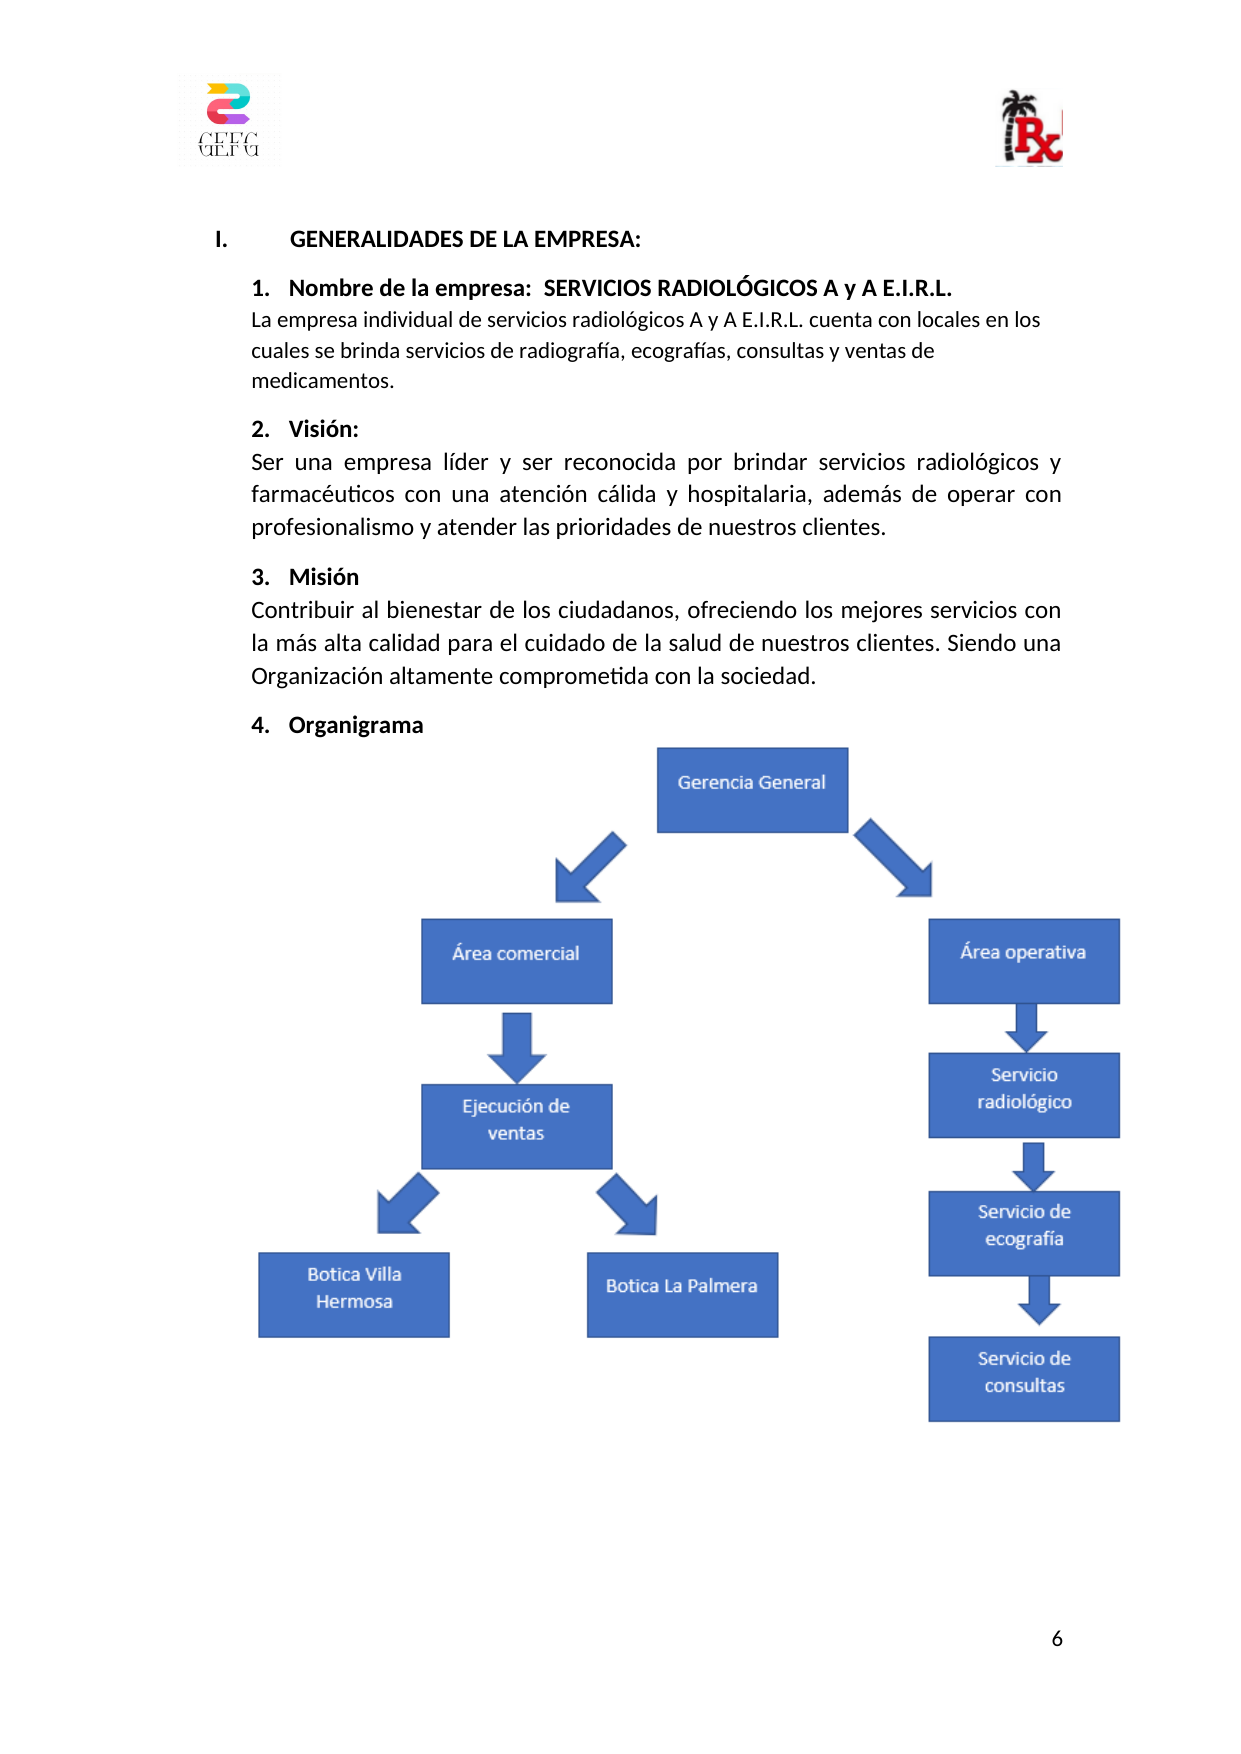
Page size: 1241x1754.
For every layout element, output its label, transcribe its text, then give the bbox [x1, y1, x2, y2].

picture [177, 73, 282, 167]
picture [995, 88, 1063, 167]
text Contribuir al bienestar de los ciudadanos, ofreciendo los mejores servicios con la más alta calidad para el cuidado de la salud de nuestros clientes. Siendo una Organización altamente comprometida con la sociedad. [251, 594, 1063, 690]
subtitle Organigrama [251, 709, 1063, 740]
subtitle Visión: [251, 413, 1063, 443]
subtitle Nombre de la empresa: SERVICIOS RADIOLÓGICOS A y A E.I.R.L. [251, 273, 1063, 303]
subtitle Misión [251, 561, 1063, 592]
text La empresa individual de servicios radiológicos A y A E.I.R.L. cuenta con locales en los cuales se brinda servicios de radiografía, ecografías, consultas y ventas de medicamentos. [251, 306, 1063, 394]
subtitle GENERALIDADES DE LA EMPRESA: [215, 223, 1063, 253]
text Ser una empresa líder y ser reconocida por brindar servicios radiológicos y farmacéuticos con una atención cálida y hospitalaria, además de operar con profesionalismo y atender las prioridades de nuestros clientes. [251, 446, 1063, 542]
picture [251, 742, 1136, 1435]
